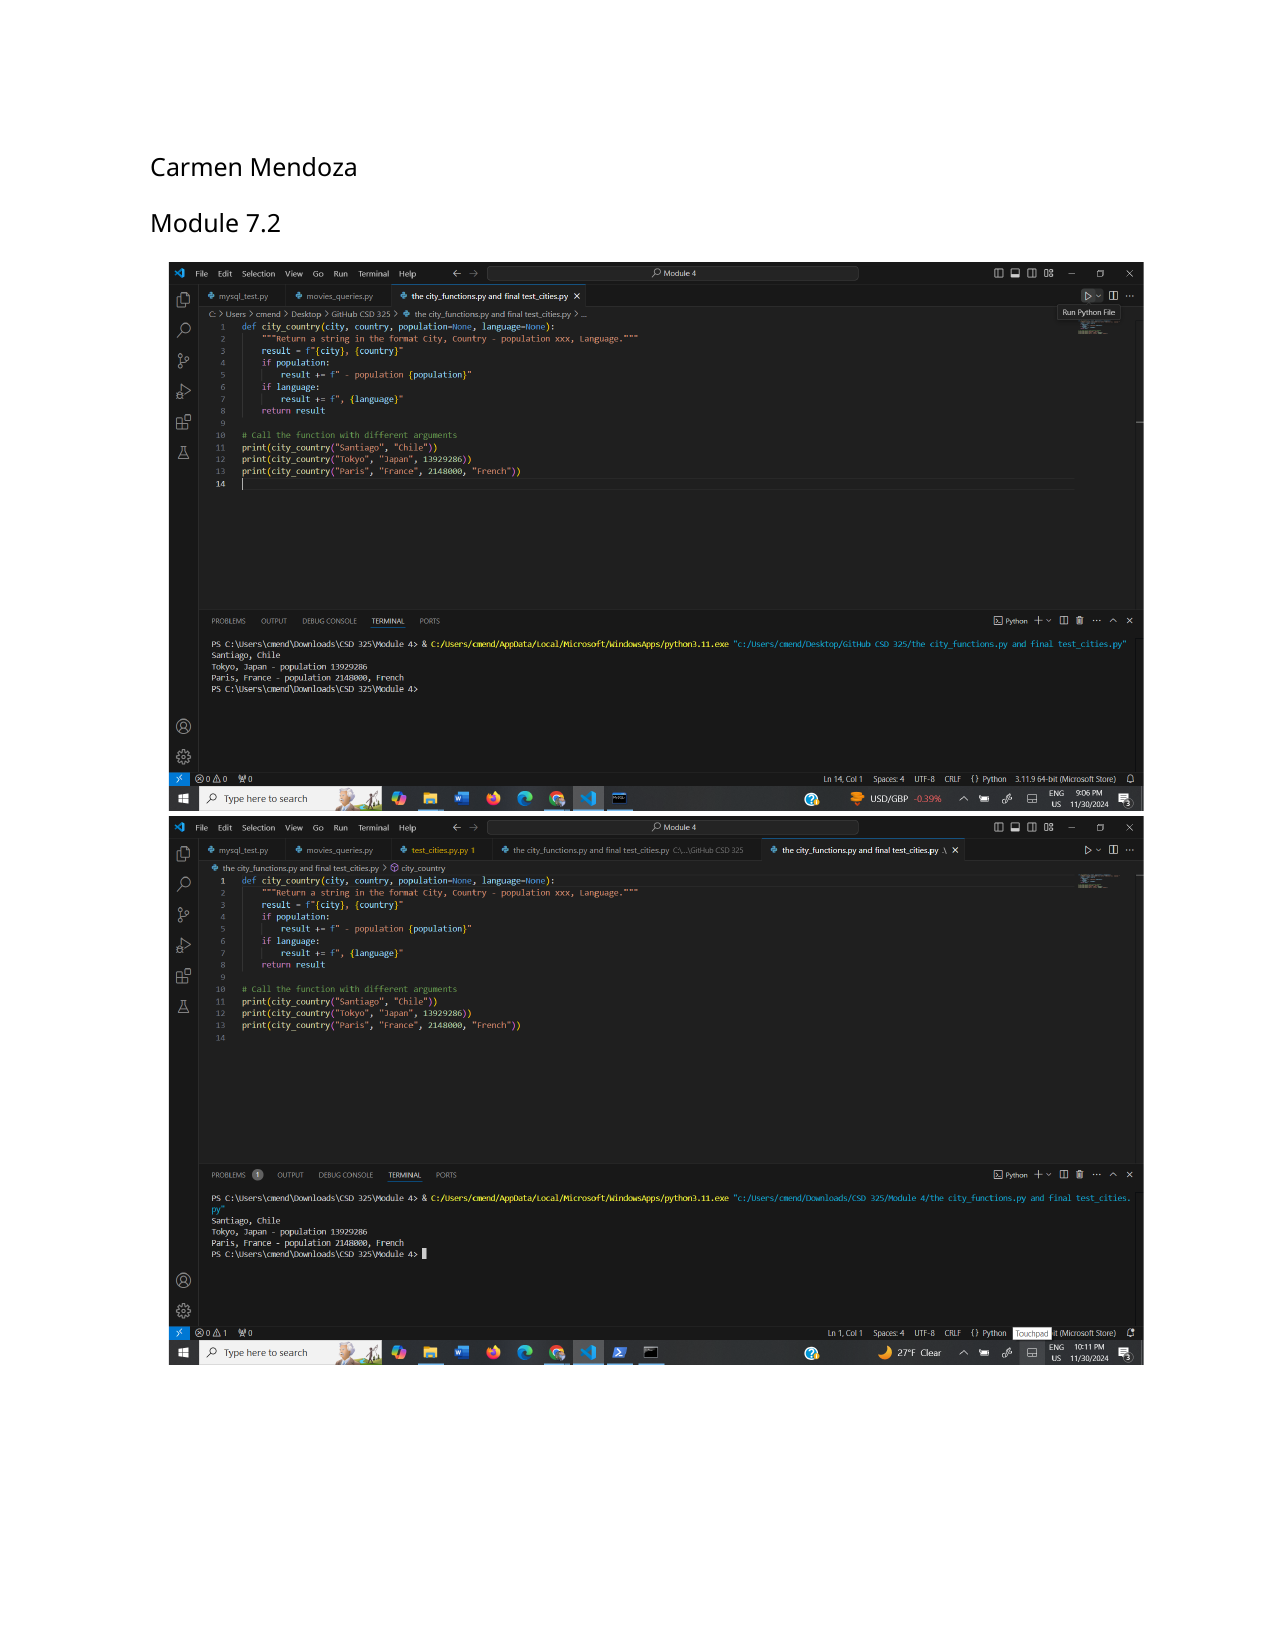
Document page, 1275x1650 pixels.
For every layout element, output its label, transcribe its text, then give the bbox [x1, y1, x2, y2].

text Module 7.2 [150, 206, 1125, 240]
text Carmen Mendoza [150, 150, 1125, 184]
